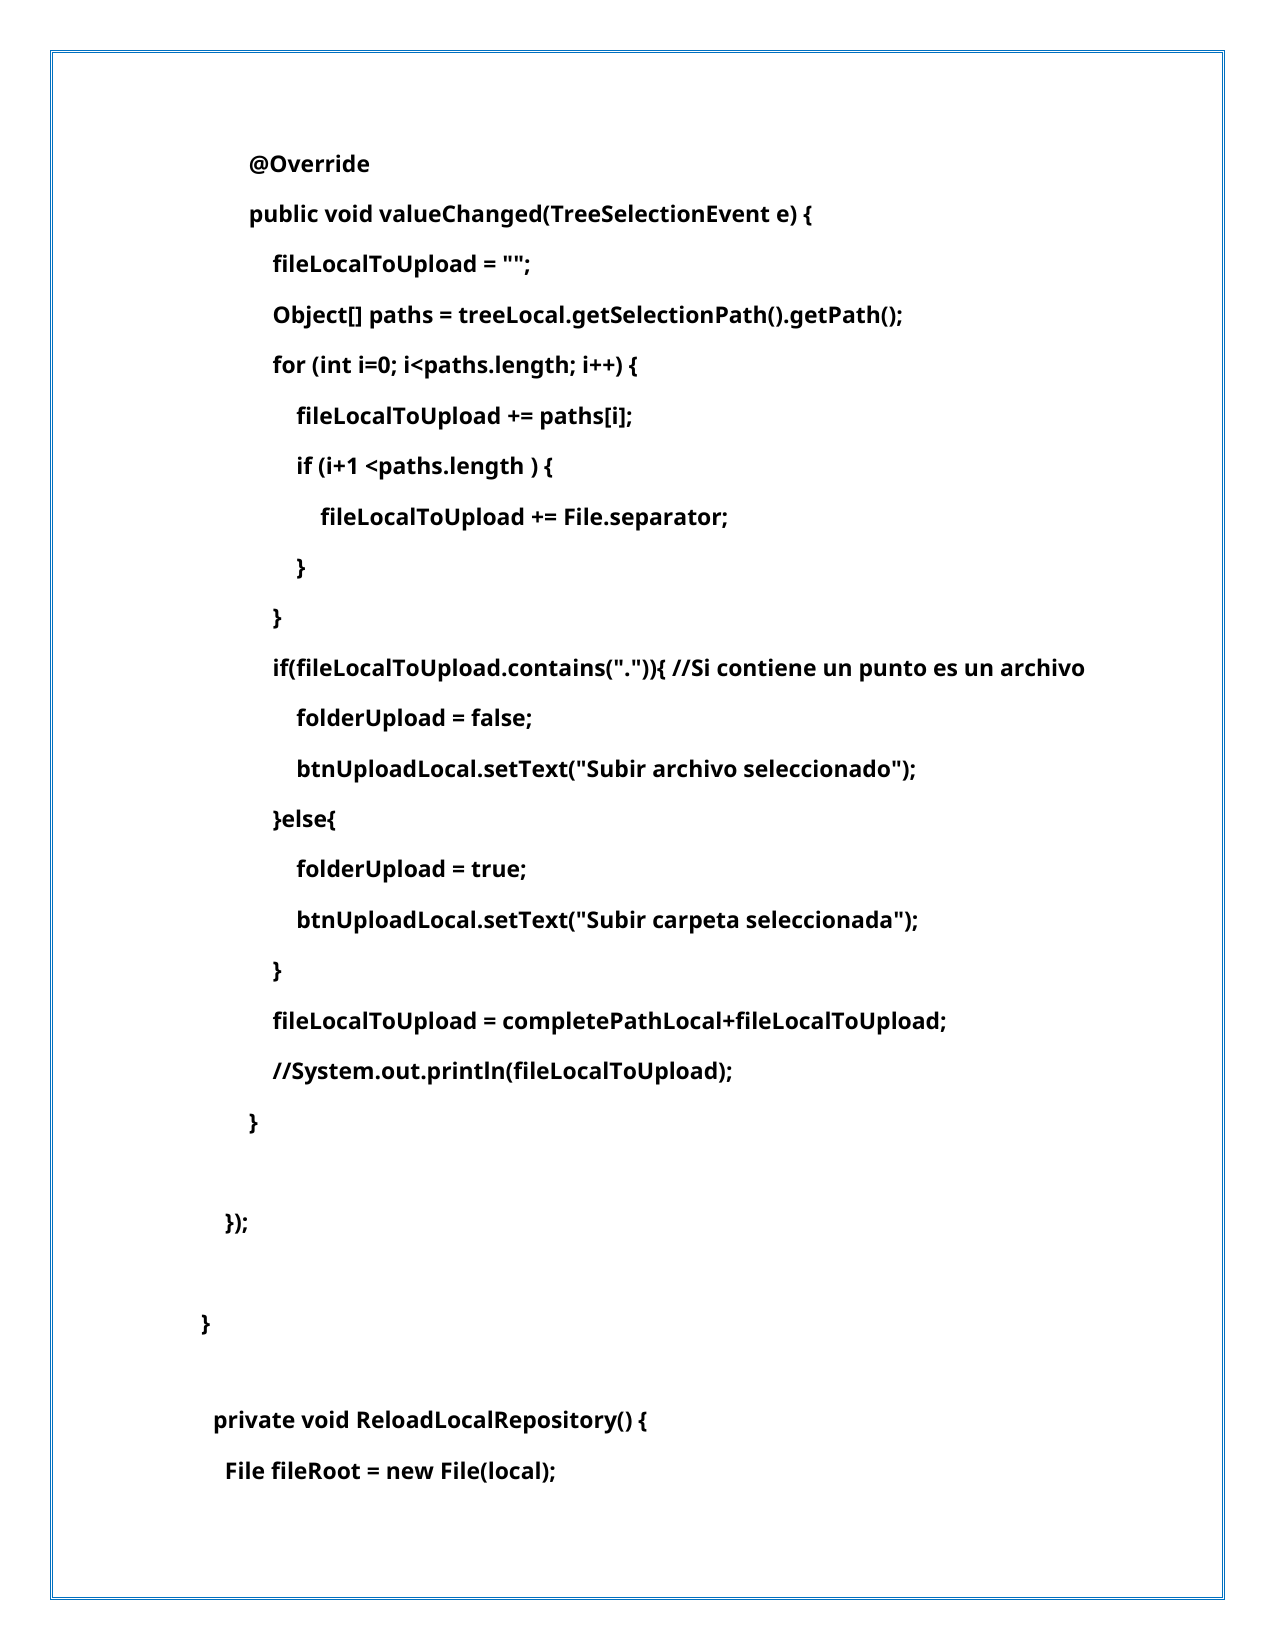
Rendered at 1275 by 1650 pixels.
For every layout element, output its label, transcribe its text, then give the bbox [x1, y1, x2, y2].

text btnUploadLocal.setText("Subir archivo seleccionado"); [177, 753, 1098, 784]
text } [177, 601, 1098, 633]
text Object[] paths = treeLocal.getSelectionPath().getPath(); [177, 299, 1098, 330]
text btnUploadLocal.setText("Subir carpeta seleccionada"); [177, 904, 1098, 935]
text if (i+1 <paths.length ) { [177, 450, 1098, 481]
text }else{ [177, 803, 1098, 834]
text fileLocalToUpload = completePathLocal+fileLocalToUpload; [177, 1005, 1098, 1036]
text //System.out.println(fileLocalToUpload); [177, 1055, 1098, 1086]
text private void ReloadLocalRepository() { [177, 1404, 1098, 1436]
text } [177, 1106, 1098, 1137]
text fileLocalToUpload += paths[i]; [177, 400, 1098, 431]
text @Override [177, 148, 1098, 179]
text } [177, 1307, 1098, 1338]
text } [177, 551, 1098, 582]
text if(fileLocalToUpload.contains(".")){ //Si contiene un punto es un archivo [177, 652, 1098, 683]
text folderUpload = false; [177, 702, 1098, 733]
text } [177, 954, 1098, 986]
text fileLocalToUpload += File.separator; [177, 501, 1098, 532]
text public void valueChanged(TreeSelectionEvent e) { [177, 198, 1098, 229]
text File fileRoot = new File(local); [177, 1455, 1098, 1486]
text }); [177, 1206, 1098, 1238]
text folderUpload = true; [177, 853, 1098, 885]
text fileLocalToUpload = ""; [177, 248, 1098, 280]
text for (int i=0; i<paths.length; i++) { [177, 349, 1098, 381]
